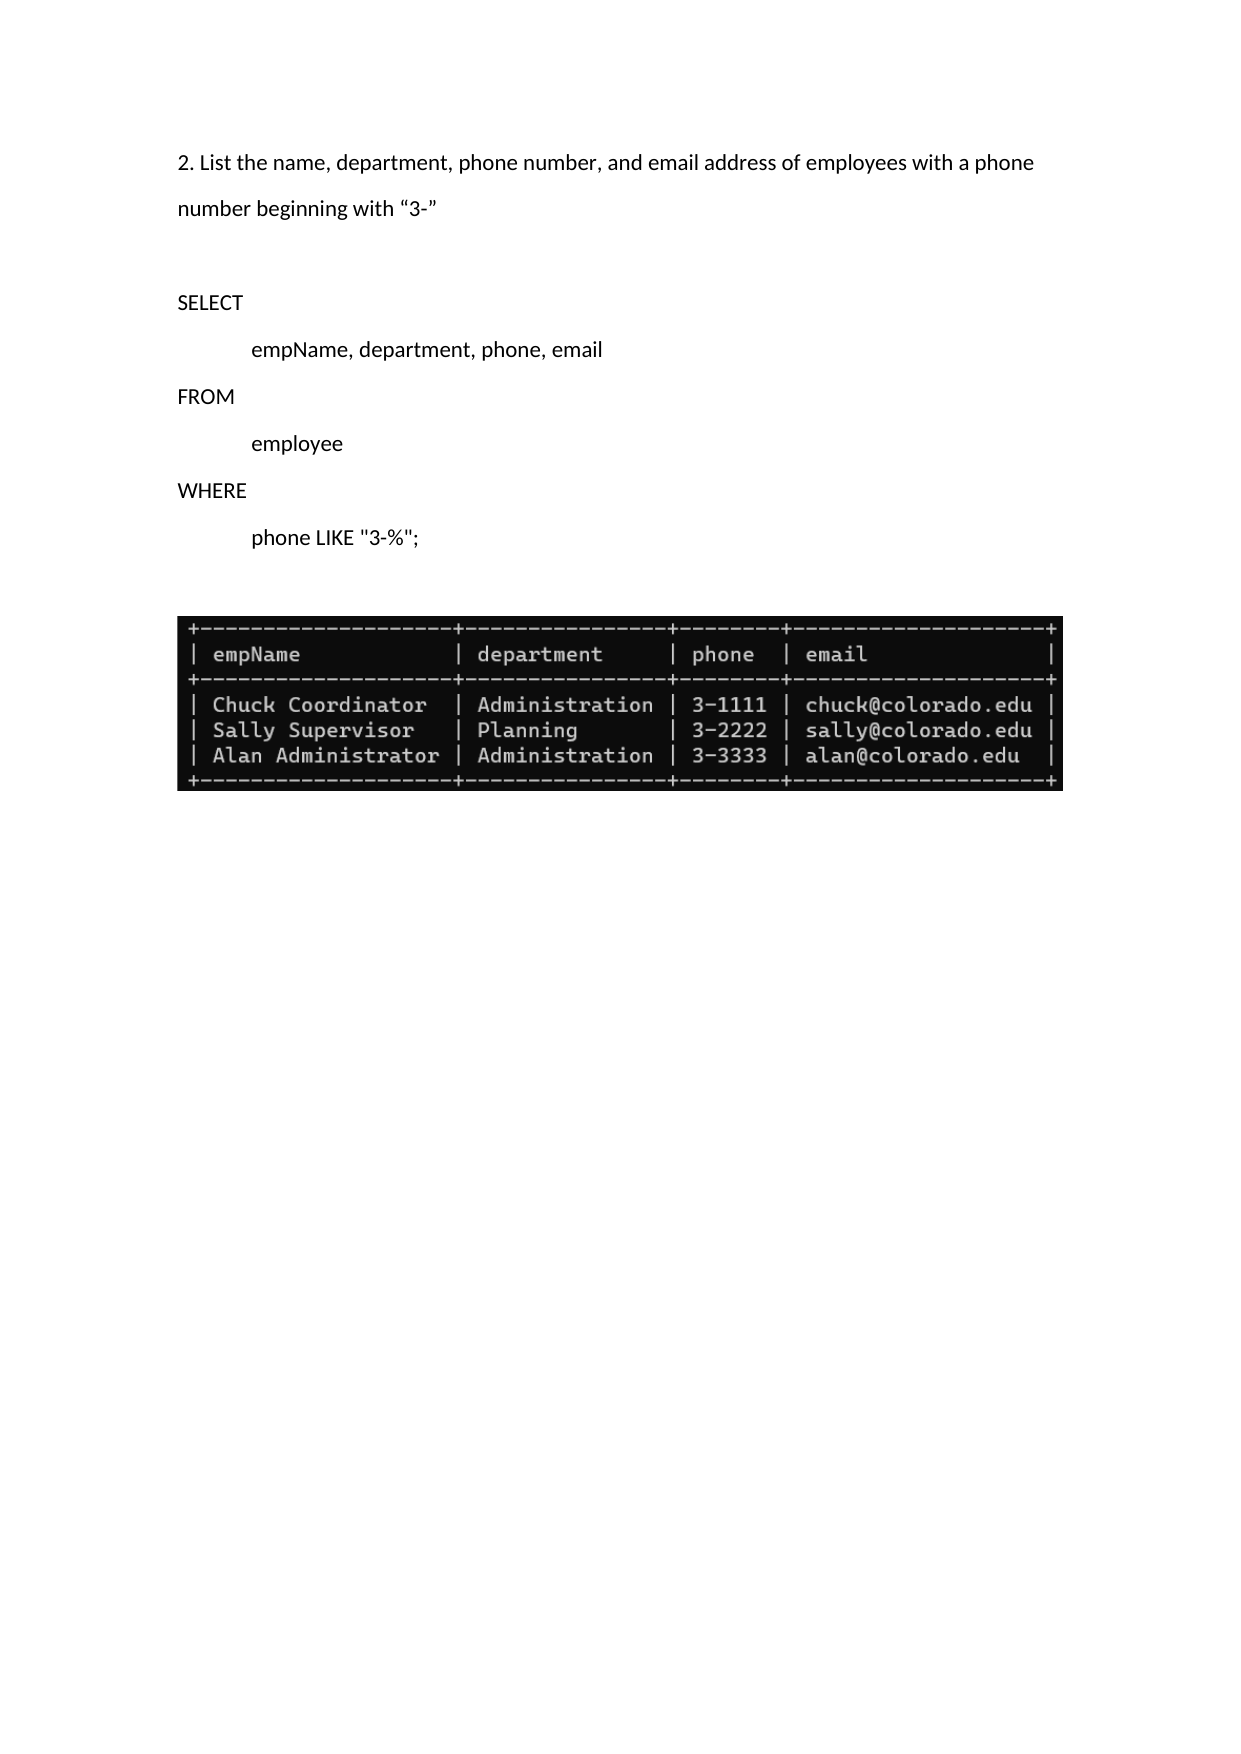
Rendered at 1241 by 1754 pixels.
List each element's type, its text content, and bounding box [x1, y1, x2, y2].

text empName, department, phone, email [177, 335, 1063, 363]
text FROM [177, 382, 1063, 410]
text SELECT [177, 288, 1063, 316]
picture [177, 616, 1063, 791]
text WHERE [177, 476, 1063, 504]
text employee [177, 429, 1063, 457]
text phone LIKE "3-%"; [177, 523, 1063, 551]
text number beginning with “3-” [177, 194, 1063, 222]
text 2. List the name, department, phone number, and email address of employees with a phone [177, 148, 1063, 176]
